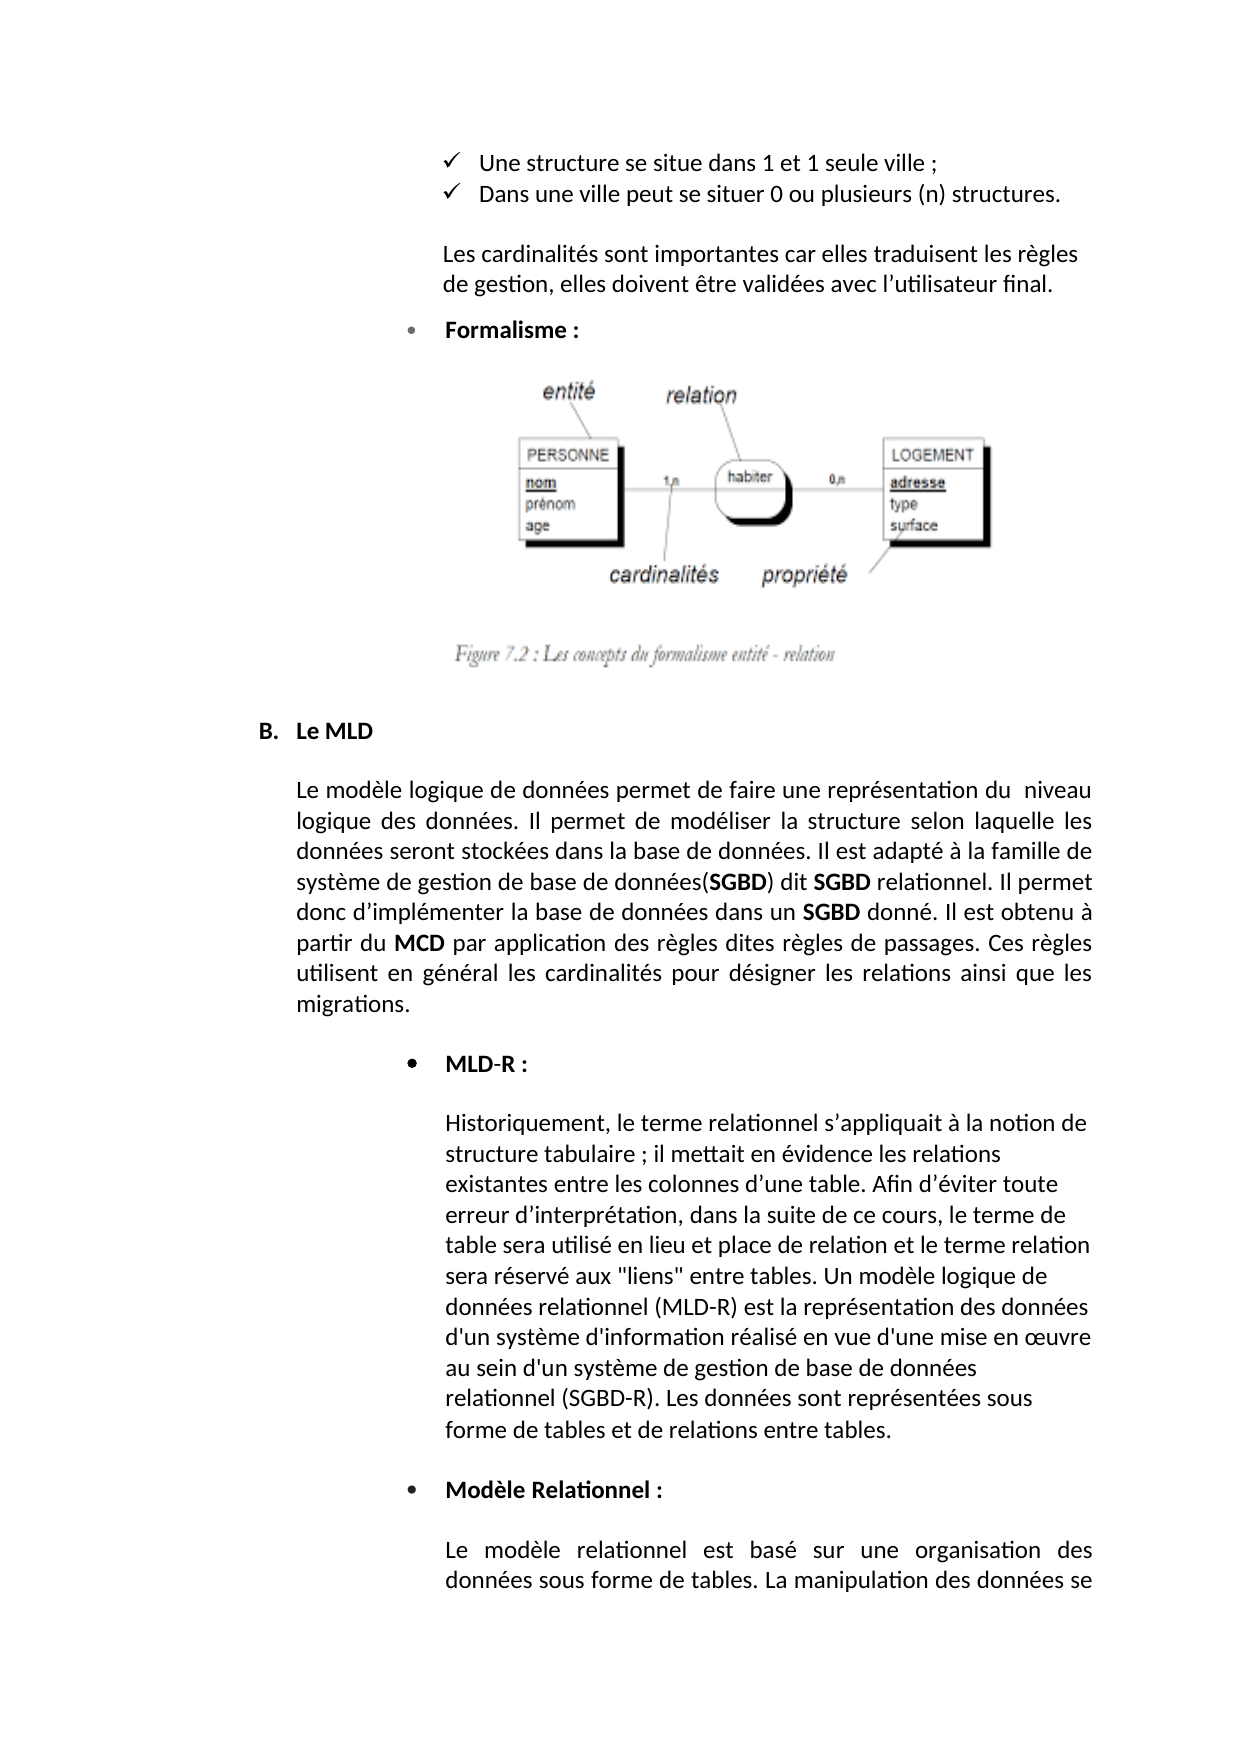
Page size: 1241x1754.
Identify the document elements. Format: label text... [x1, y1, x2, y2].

list Le MLD [258, 715, 1093, 745]
picture [445, 360, 1003, 686]
text Historiquement, le terme relationnel s’appliquait à la notion de structure tabulaire ; il mettait en évidence les relations existantes entre les colonnes d’une table. Afin d’éviter toute erreur d’interprétation, dans la suite de ce cours, le terme de table sera utilisé en lieu et place de relation et le terme relation sera réservé aux "liens" entre tables. Un modèle logique de données relationnel (MLD-R) est la représentation des données d'un système d'information réalisé en vue d'une mise en œuvre au sein d'un système de gestion de base de données relationnel (SGBD-R). Les données sont représentées sous forme de tables et de relations entre tables. [445, 1107, 1093, 1445]
list Une structure se situe dans 1 et 1 seule ville ; [441, 148, 1093, 178]
list MLD-R : [408, 1048, 1093, 1078]
list Modèle Relationnel : [408, 1474, 1093, 1505]
text Les cardinalités sont importantes car elles traduisent les règles de gestion, elles doivent être validées avec l’utilisateur final. [443, 238, 1093, 299]
text Le modèle logique de données permet de faire une représentation du niveau logique des données. Il permet de modéliser la structure selon laquelle les données seront stockées dans la base de données. Il est adapté à la famille de système de gestion de base de données(SGBD) dit SGBD relationnel. Il permet donc d’implémenter la base de données dans un SGBD donné. Il est obtenu à partir du MCD par application des règles dites règles de passages. Ces règles utilisent en général les cardinalités pour désigner les relations ainsi que les migrations. [296, 774, 1093, 1019]
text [445, 1534, 1093, 1595]
list Formalisme : [408, 314, 1093, 345]
list Dans une ville peut se situer 0 ou plusieurs (n) structures. [441, 178, 1093, 209]
